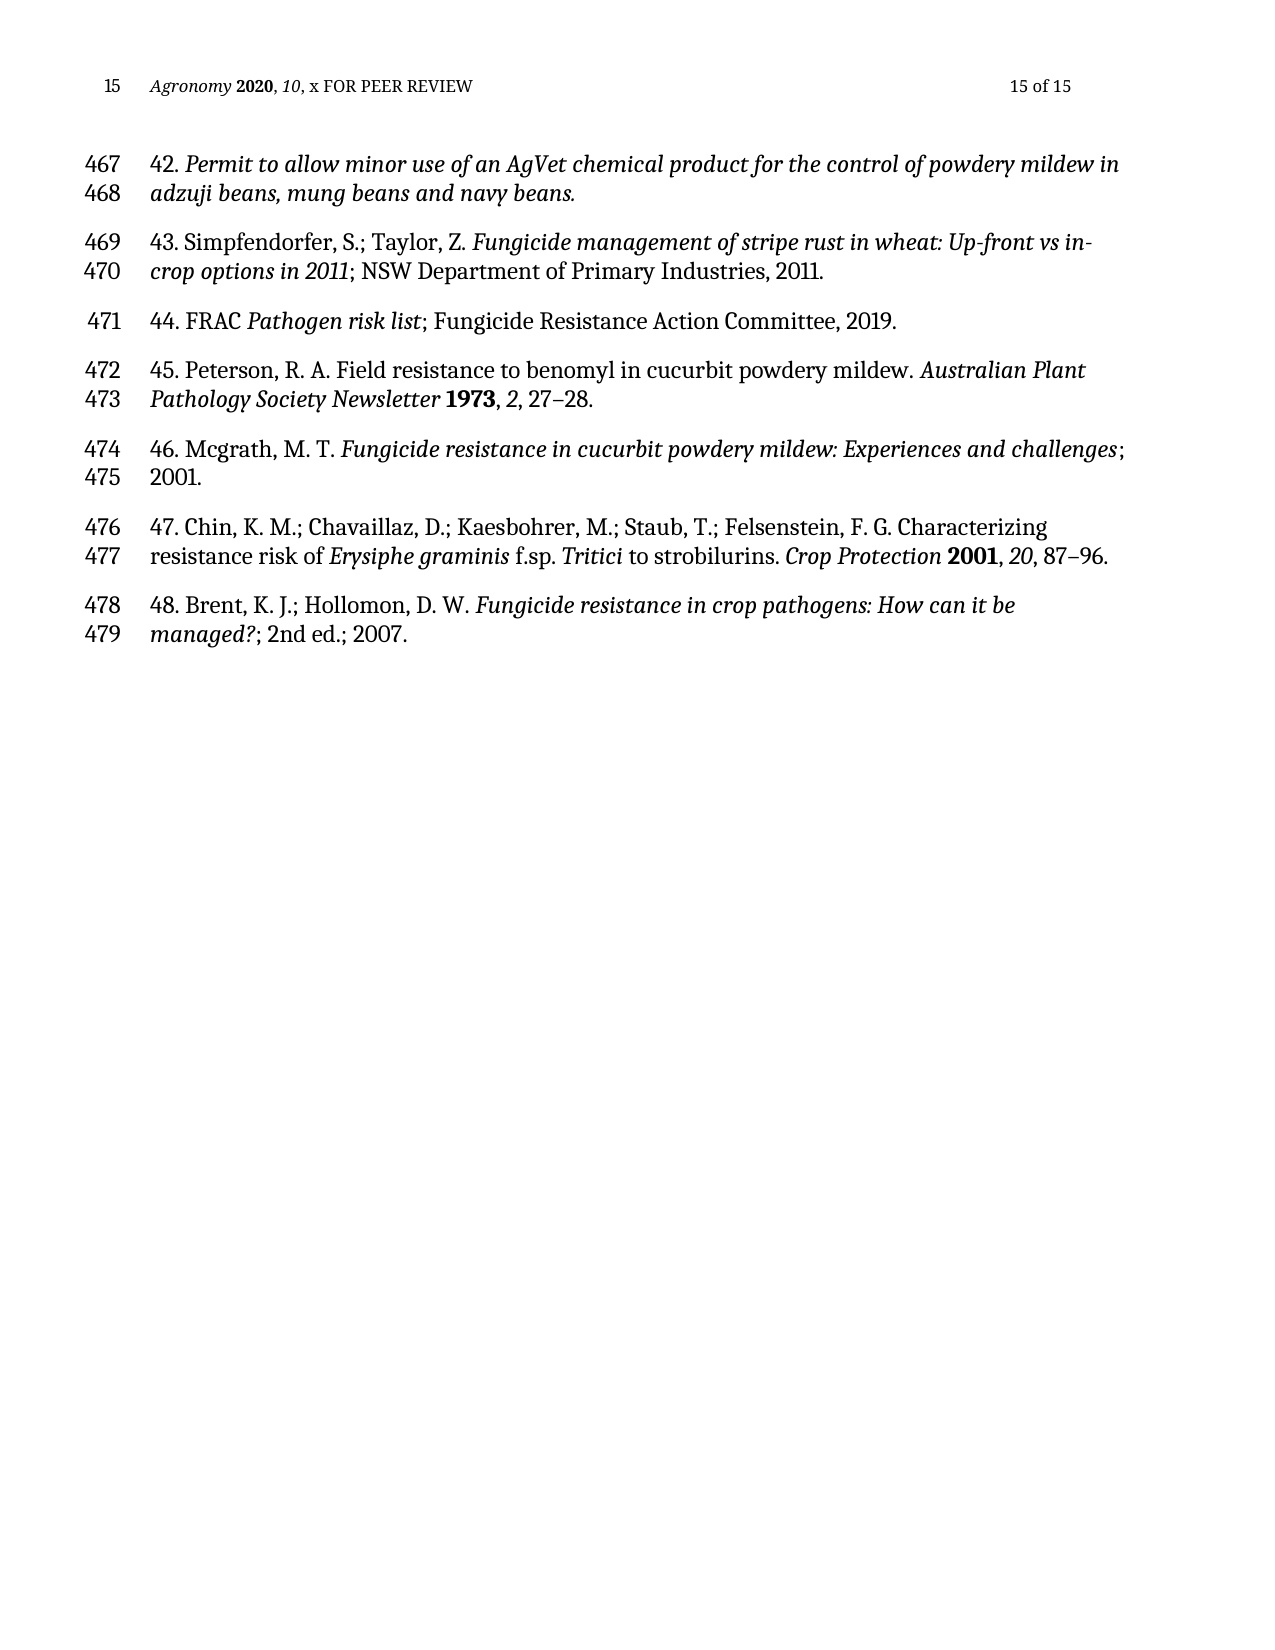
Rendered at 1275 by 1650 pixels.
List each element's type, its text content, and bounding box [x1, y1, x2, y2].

text 47. Chin, K. M.; Chavaillaz, D.; Kaesbohrer, M.; Staub, T.; Felsenstein, F. G. Characterizing resistance risk of Erysiphe graminis f.sp. Tritici to strobilurins. Crop Protection 2001, 20, 87–96. [150, 513, 1125, 570]
text 42. Permit to allow minor use of an AgVet chemical product for the control of powdery mildew in adzuji beans, mung beans and navy beans. [150, 150, 1125, 207]
text 46. Mcgrath, M. T. Fungicide resistance in cucurbit powdery mildew: Experiences and challenges; 2001. [150, 434, 1125, 492]
text 45. Peterson, R. A. Field resistance to benomyl in cucurbit powdery mildew. Australian Plant Pathology Society Newsletter 1973, 2, 27–28. [150, 356, 1125, 414]
text 43. Simpfendorfer, S.; Taylor, Z. Fungicide management of stripe rust in wheat: Up-front vs in-crop options in 2011; NSW Department of Primary Industries, 2011. [150, 228, 1125, 286]
text 48. Brent, K. J.; Hollomon, D. W. Fungicide resistance in crop pathogens: How can it be managed?; 2nd ed.; 2007. [150, 591, 1125, 649]
text 44. FRAC Pathogen risk list; Fungicide Resistance Action Committee, 2019. [150, 307, 1125, 335]
